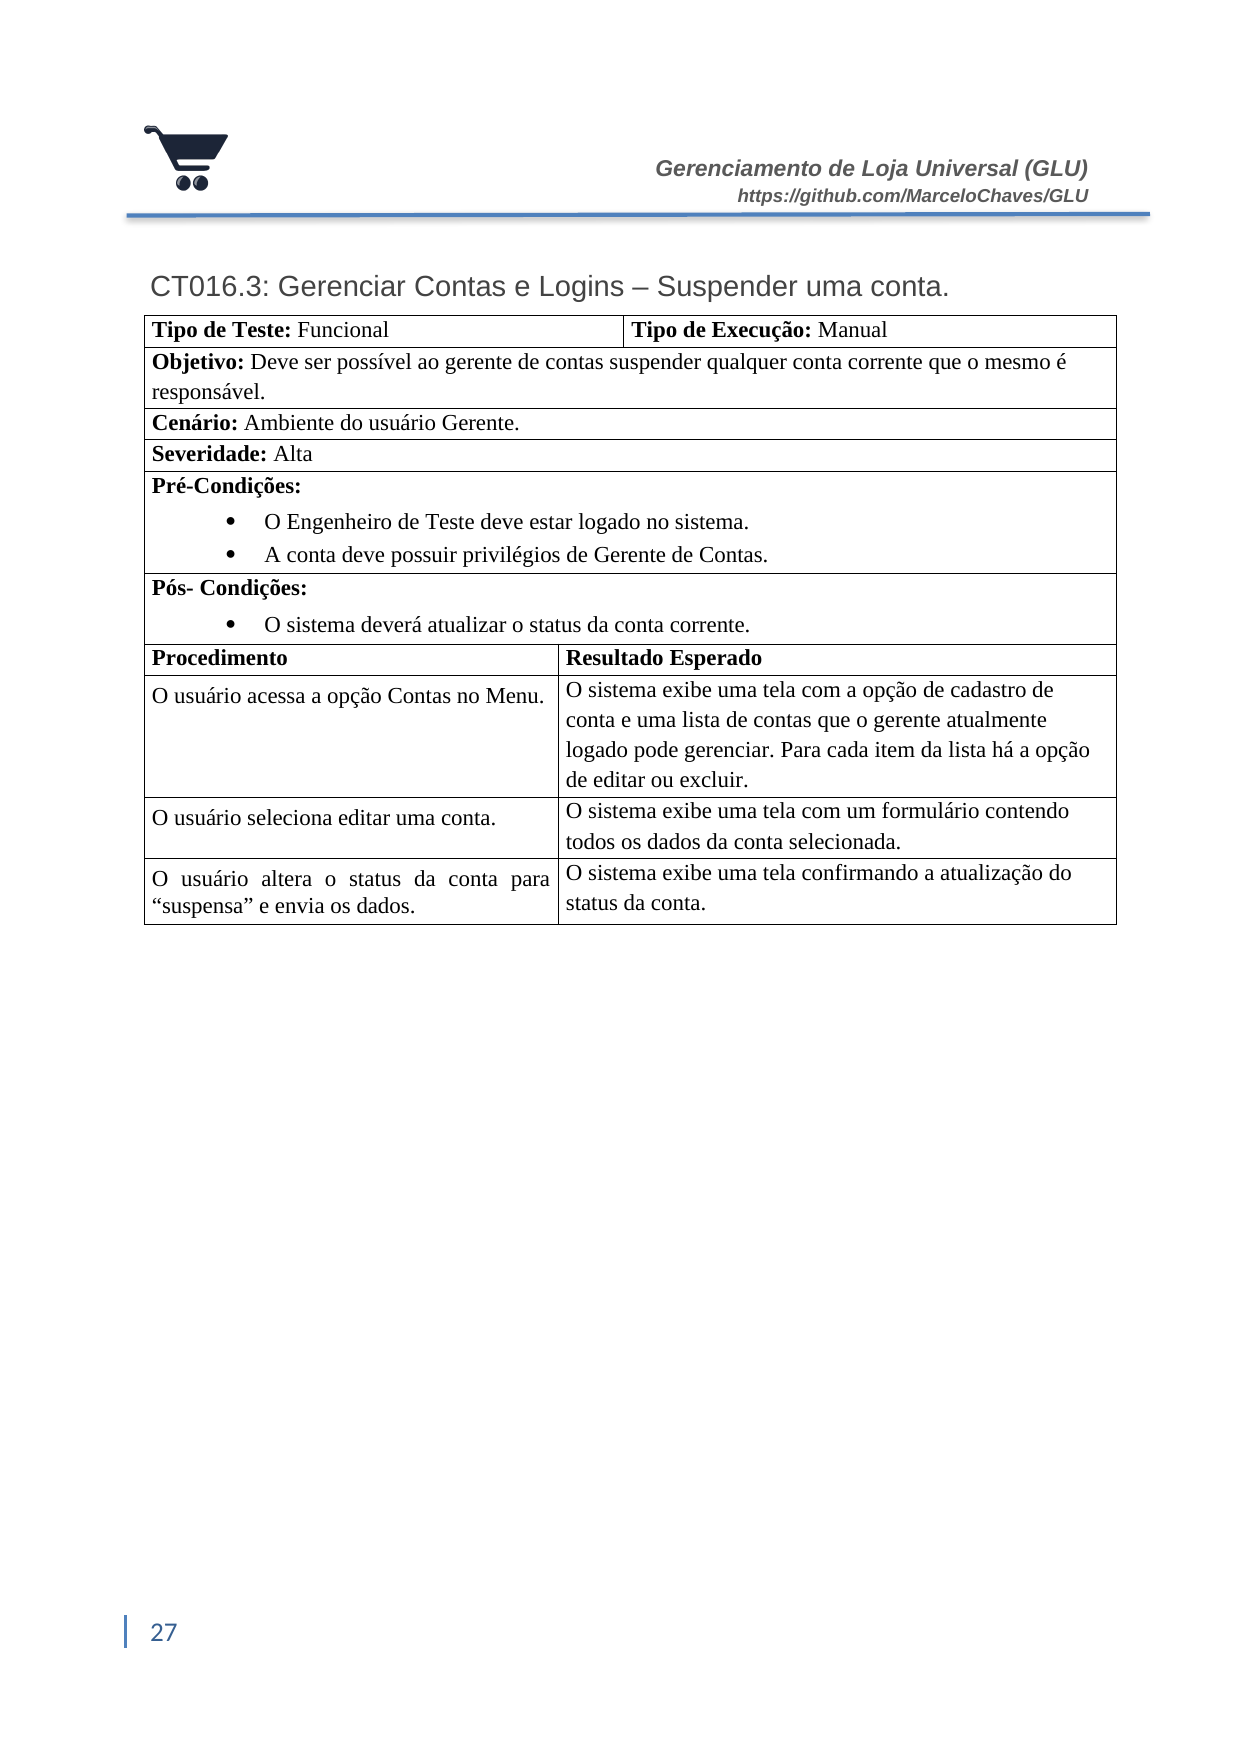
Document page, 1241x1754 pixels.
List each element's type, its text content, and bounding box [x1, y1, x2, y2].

picture [138, 116, 233, 195]
table_cell Pós- Condições: O sistema deverá atualizar o status da conta corrente. [145, 574, 1116, 643]
table_cell O usuário seleciona editar uma conta. [145, 798, 558, 858]
subtitle CT016.3: Gerenciar Contas e Logins – Suspender uma conta. [150, 268, 1090, 302]
table_cell O usuário acessa a opção Contas no Menu. [145, 676, 558, 797]
table_header Tipo de Execução: Manual [624, 316, 1116, 347]
table_cell O sistema exibe uma tela com a opção de cadastro de conta e uma lista de contas que o gerente atualmente logado pode gerenciar. Para cada item da lista há a opção de editar ou excluir. [559, 676, 1116, 797]
table_cell O usuário altera o status da conta para “suspensa” e envia os dados. [145, 859, 558, 924]
table_cell O sistema exibe uma tela confirmando a atualização do status da conta. [559, 859, 1116, 924]
table_cell Procedimento [145, 645, 558, 675]
table_cell Resultado Esperado [559, 645, 1116, 675]
table_header Tipo de Teste: Funcional [145, 316, 623, 347]
table_cell Pré-Condições: O Engenheiro de Teste deve estar logado no sistema. A conta deve possuir privilégios de Gerente de Contas. [145, 472, 1116, 573]
table_cell O sistema exibe uma tela com um formulário contendo todos os dados da conta selecionada. [559, 798, 1116, 858]
table_cell Objetivo: Deve ser possível ao gerente de contas suspender qualquer conta corrente que o mesmo é responsável. [145, 348, 1116, 408]
table_cell Severidade: Alta [145, 440, 1116, 471]
table_cell Cenário: Ambiente do usuário Gerente. [145, 409, 1116, 439]
